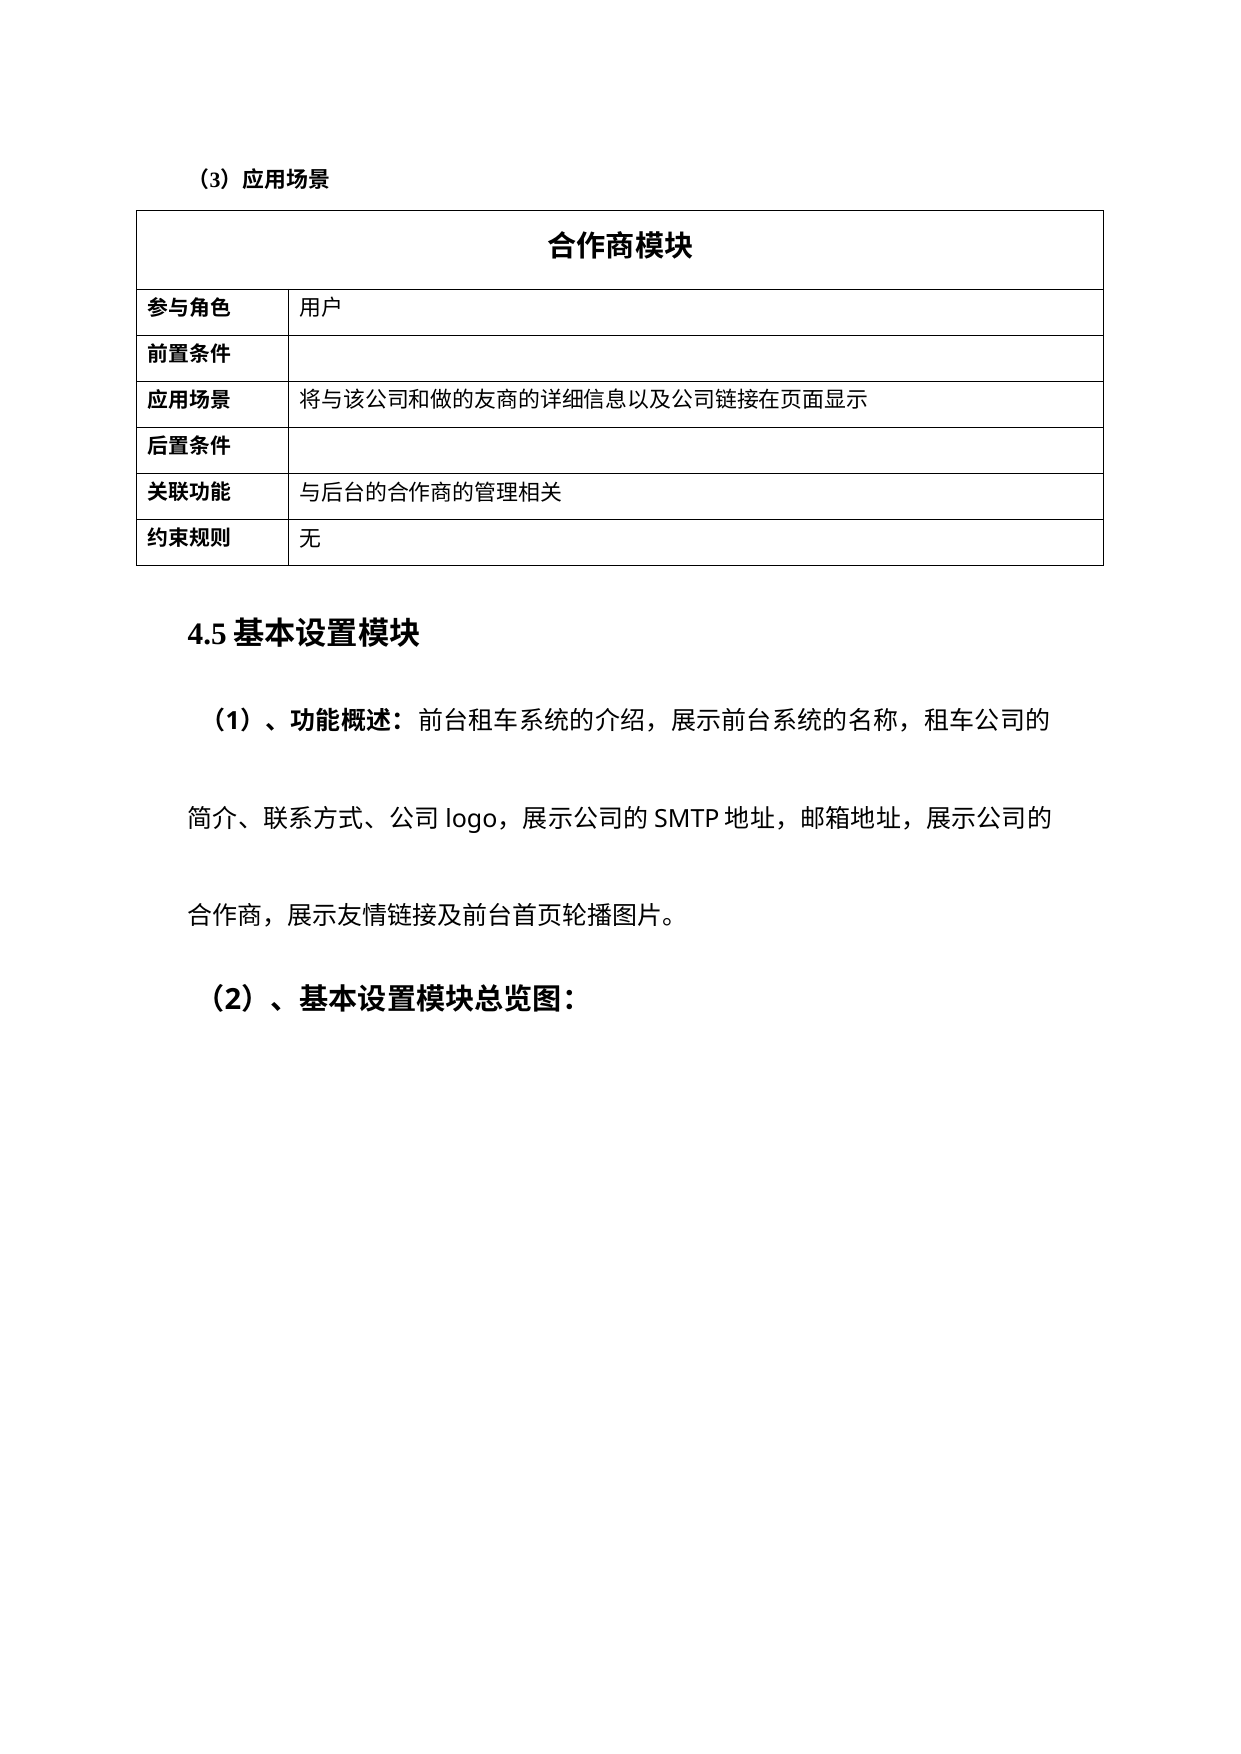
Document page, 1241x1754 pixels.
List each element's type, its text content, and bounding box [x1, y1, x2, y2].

text （3）应用场景 [187, 162, 1053, 194]
table_cell 与后台的合作商的管理相关 [289, 474, 1103, 519]
table_cell 用户 [289, 290, 1103, 335]
table_cell 无 [289, 520, 1103, 565]
table_cell [289, 336, 1103, 381]
table_cell 约束规则 [137, 520, 288, 565]
subtitle 4.5基本设置模块 [187, 599, 1053, 664]
table_cell [289, 428, 1103, 473]
table_header 合作商模块 [137, 211, 1103, 289]
table_cell 前置条件 [137, 336, 288, 381]
table_cell 后置条件 [137, 428, 288, 473]
table_cell 应用场景 [137, 382, 288, 427]
table_cell 关联功能 [137, 474, 288, 519]
text （2）、基本设置模块总览图： [187, 964, 1053, 1029]
table_cell 参与角色 [137, 290, 288, 335]
text （1）、功能概述：前台租车系统的介绍，展示前台系统的名称，租车公司的简介、联系方式、公司logo，展示公司的SMTP地址，邮箱地址，展示公司的合作商，展示友情链接及前台首页轮播图片。 [187, 686, 1053, 946]
table_cell 将与该公司和做的友商的详细信息以及公司链接在页面显示 [289, 382, 1103, 427]
